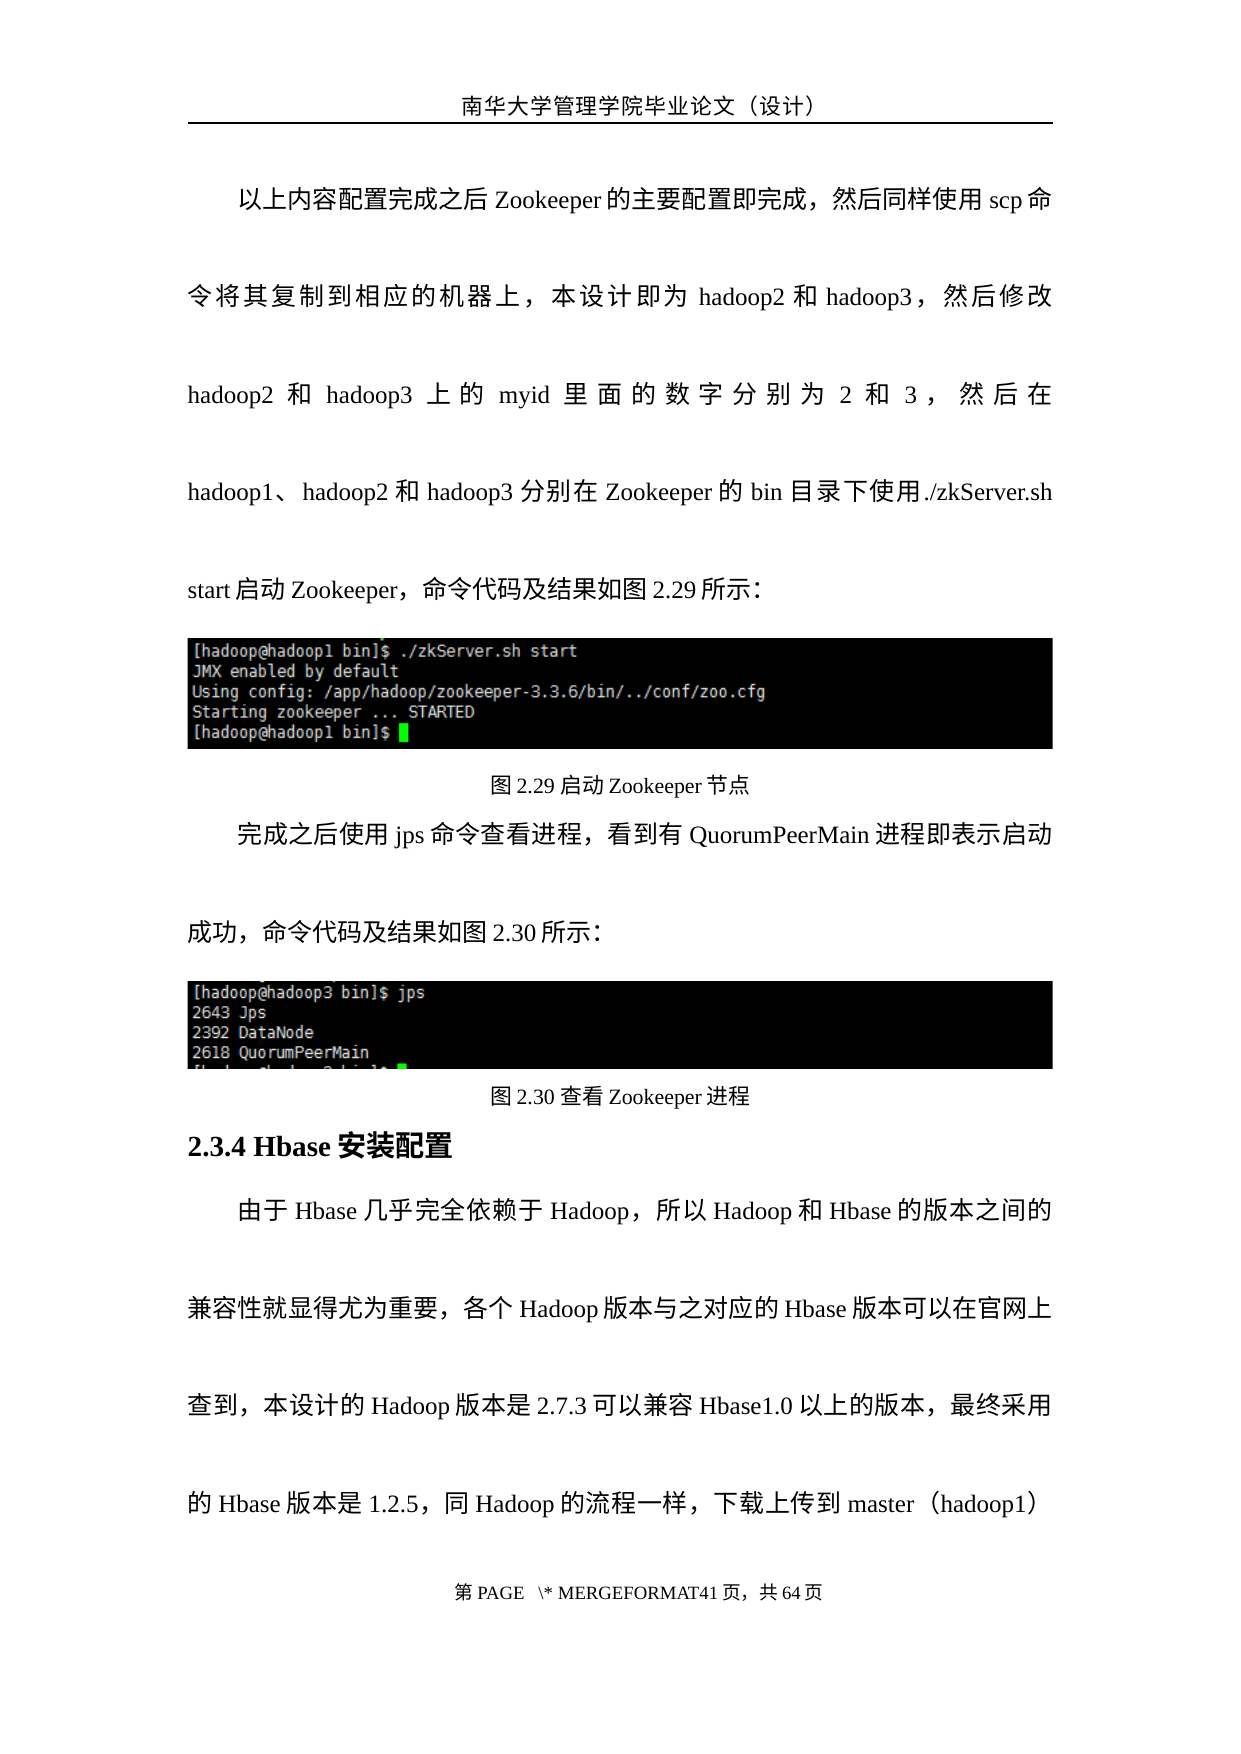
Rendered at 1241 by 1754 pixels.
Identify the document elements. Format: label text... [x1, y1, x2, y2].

picture [187, 981, 1053, 1069]
text 完成之后使用jps命令查看进程，看到有QuorumPeerMain进程即表示启动成功，命令代码及结果如图2.30所示： [187, 801, 1053, 963]
text 图2.29 启动Zookeeper节点 [187, 768, 1053, 801]
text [187, 1176, 1053, 1534]
text 以上内容配置完成之后Zookeeper的主要配置即完成，然后同样使用scp命令将其复制到相应的机器上，本设计即为hadoop2和hadoop3，然后修改hadoop2和hadoop3上的myid里面的数字分别为2和3，然后在hadoop1、hadoop2和hadoop3分别在Zookeeper的bin目录下使用./zkServer.sh start启动Zookeeper，命令代码及结果如图2.29所示： [187, 165, 1053, 620]
picture [187, 638, 1053, 749]
subtitle 2.3.4 Hbase安装配置 [187, 1111, 1053, 1176]
text 图2.30 查看Zookeeper进程 [187, 1079, 1053, 1111]
